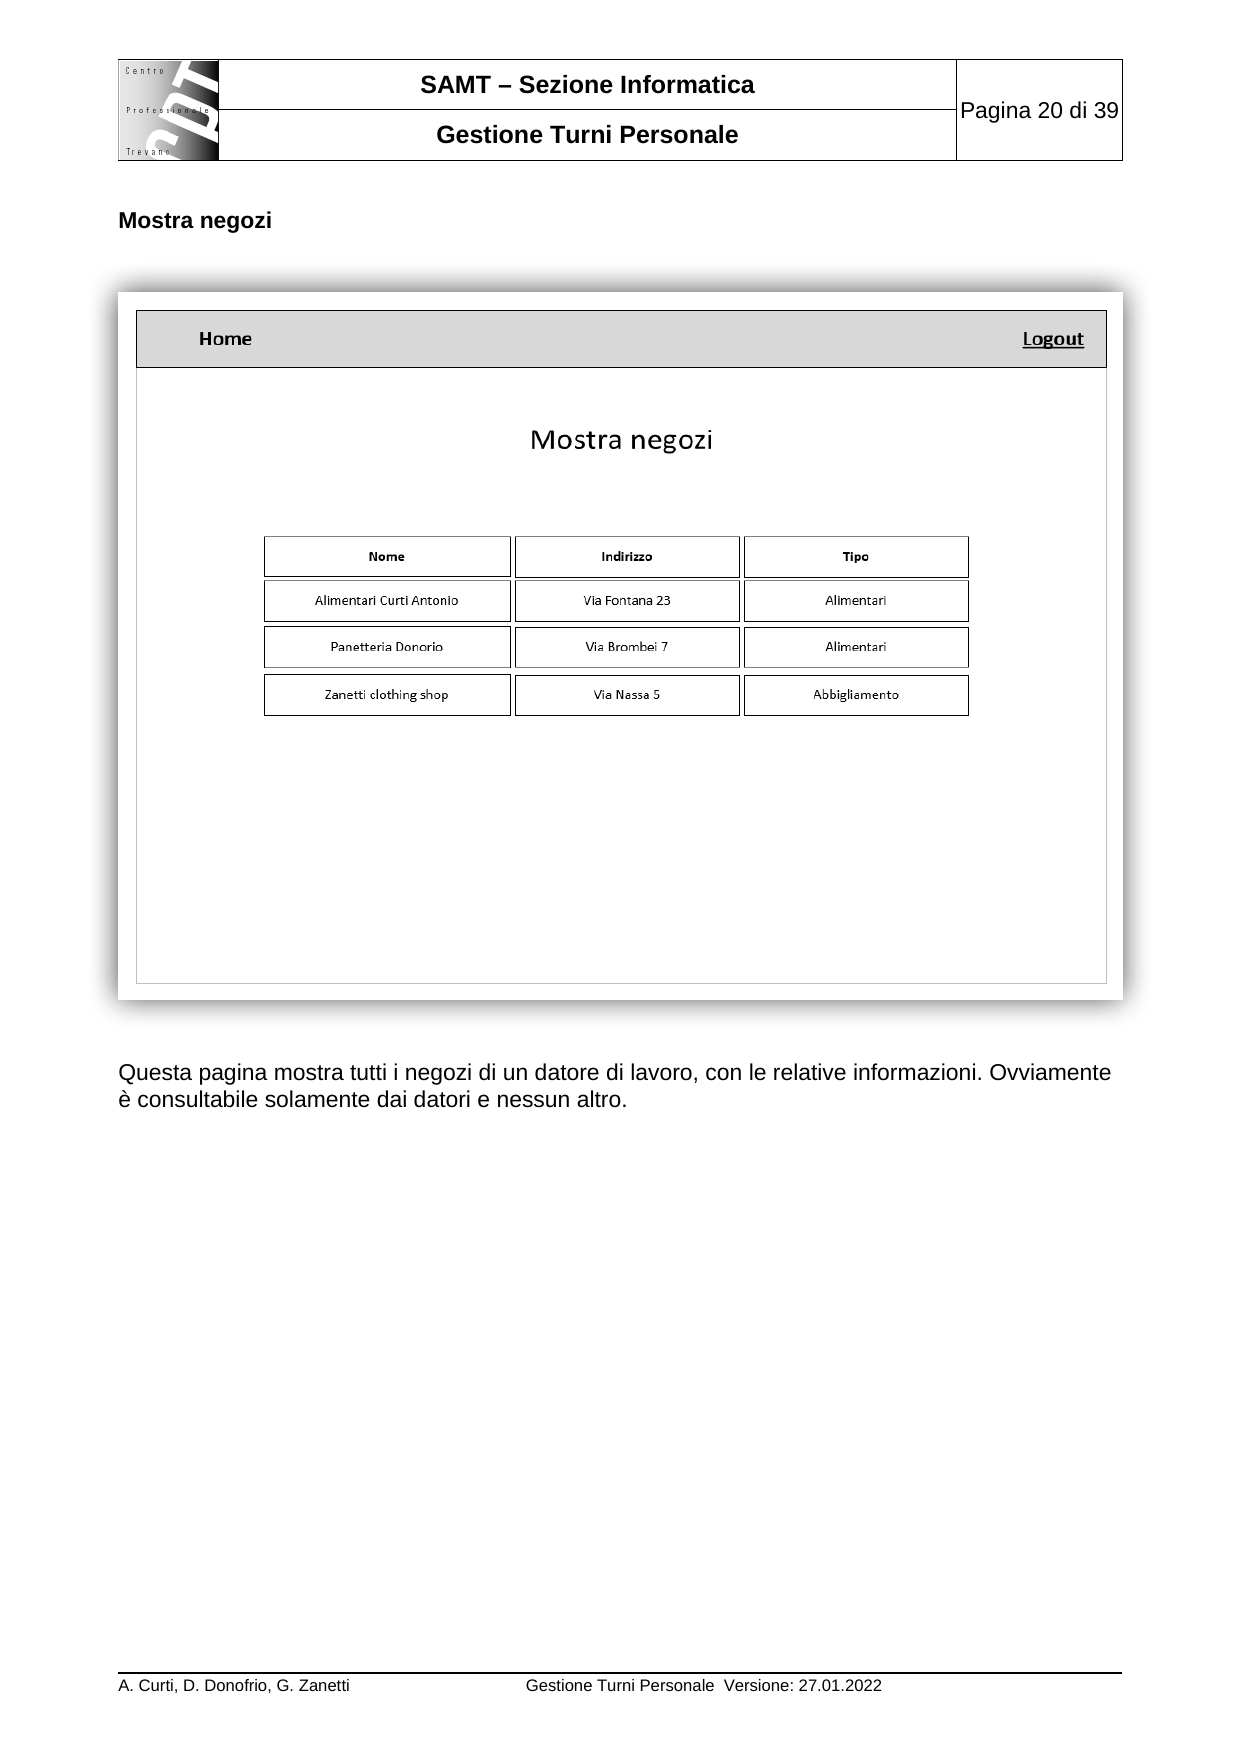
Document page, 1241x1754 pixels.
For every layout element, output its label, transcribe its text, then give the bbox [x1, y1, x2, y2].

text Mostra negozi [118, 207, 1122, 233]
picture [118, 60, 219, 160]
picture [118, 292, 1123, 1000]
text Questa pagina mostra tutti i negozi di un datore di lavoro, con le relative informazioni. Ovviamente è consultabile solamente dai datori e nessun altro. [118, 1059, 1122, 1112]
